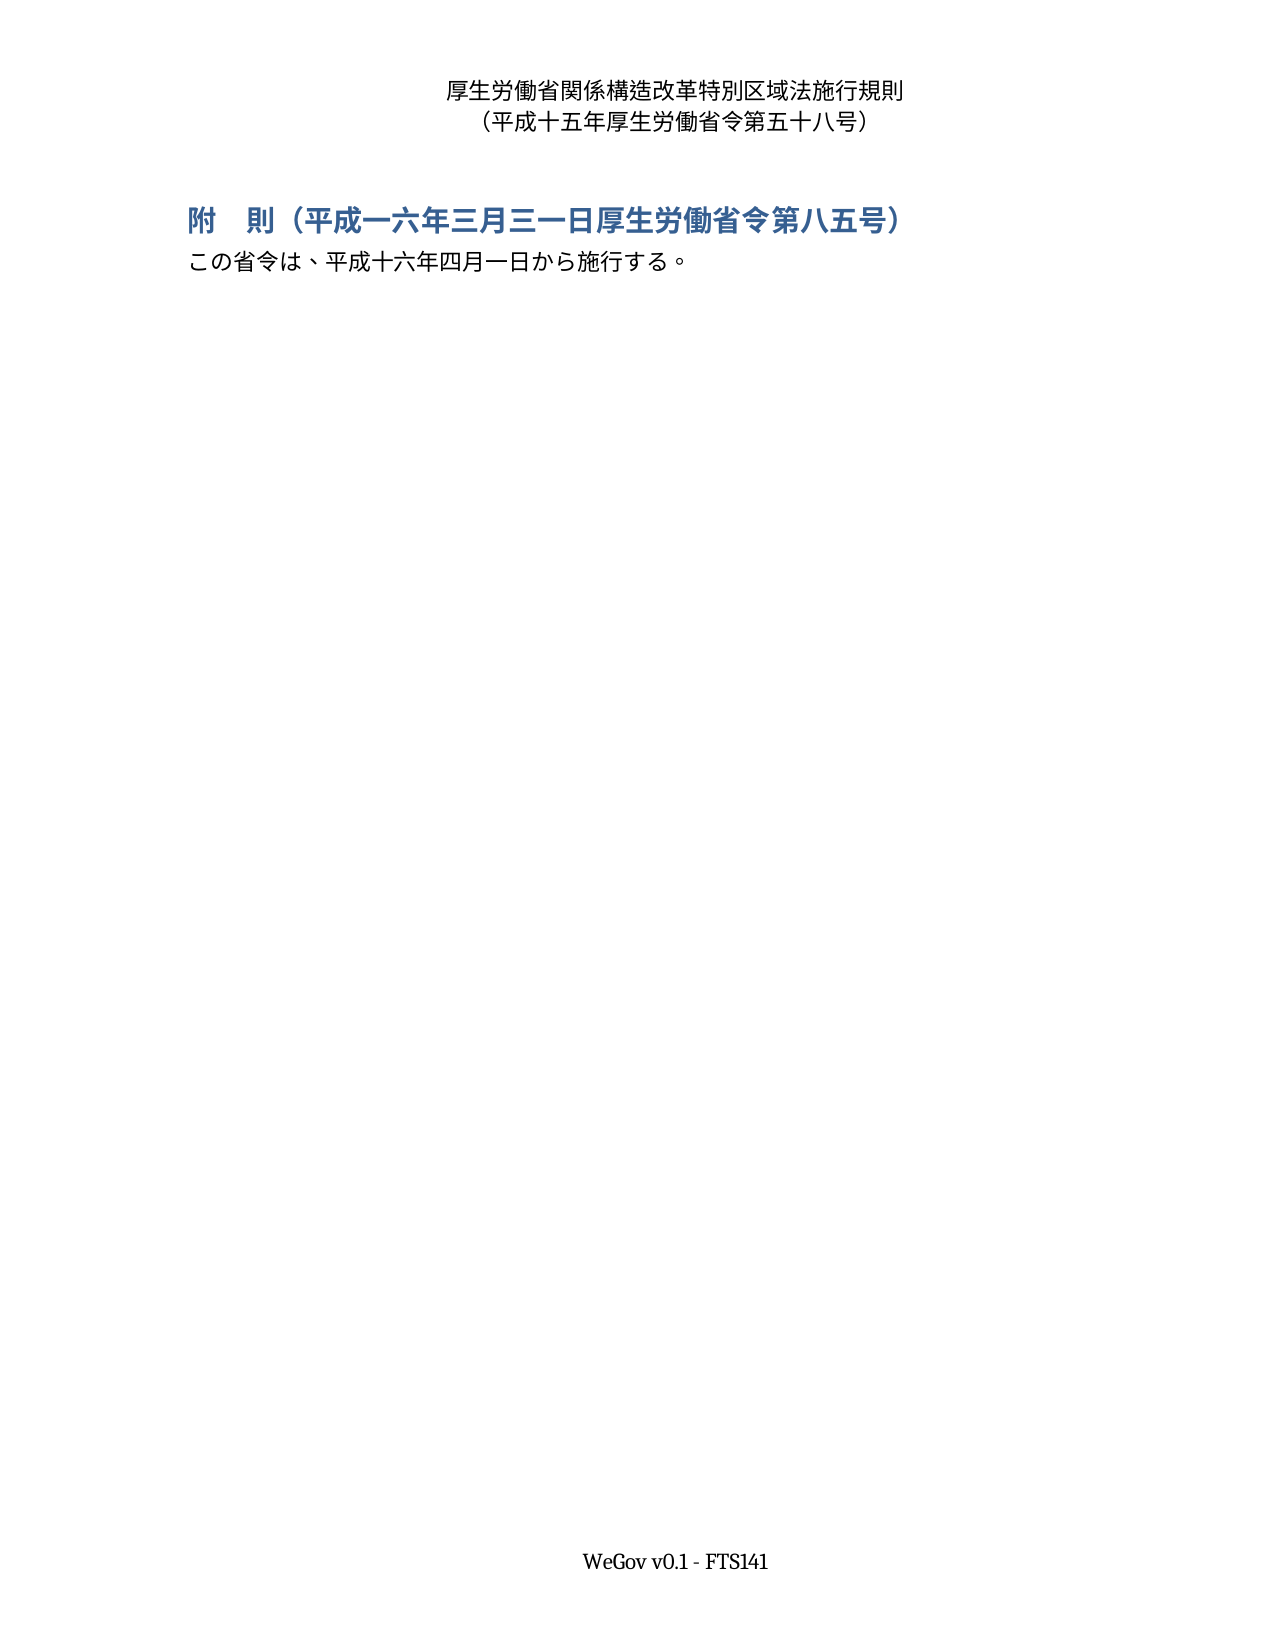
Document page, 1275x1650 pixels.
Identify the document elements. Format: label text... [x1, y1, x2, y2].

subtitle 附 則（平成一六年三月三一日厚生労働省令第八五号） [187, 200, 1087, 240]
text この省令は、平成十六年四月一日から施行する。 [187, 246, 1087, 277]
